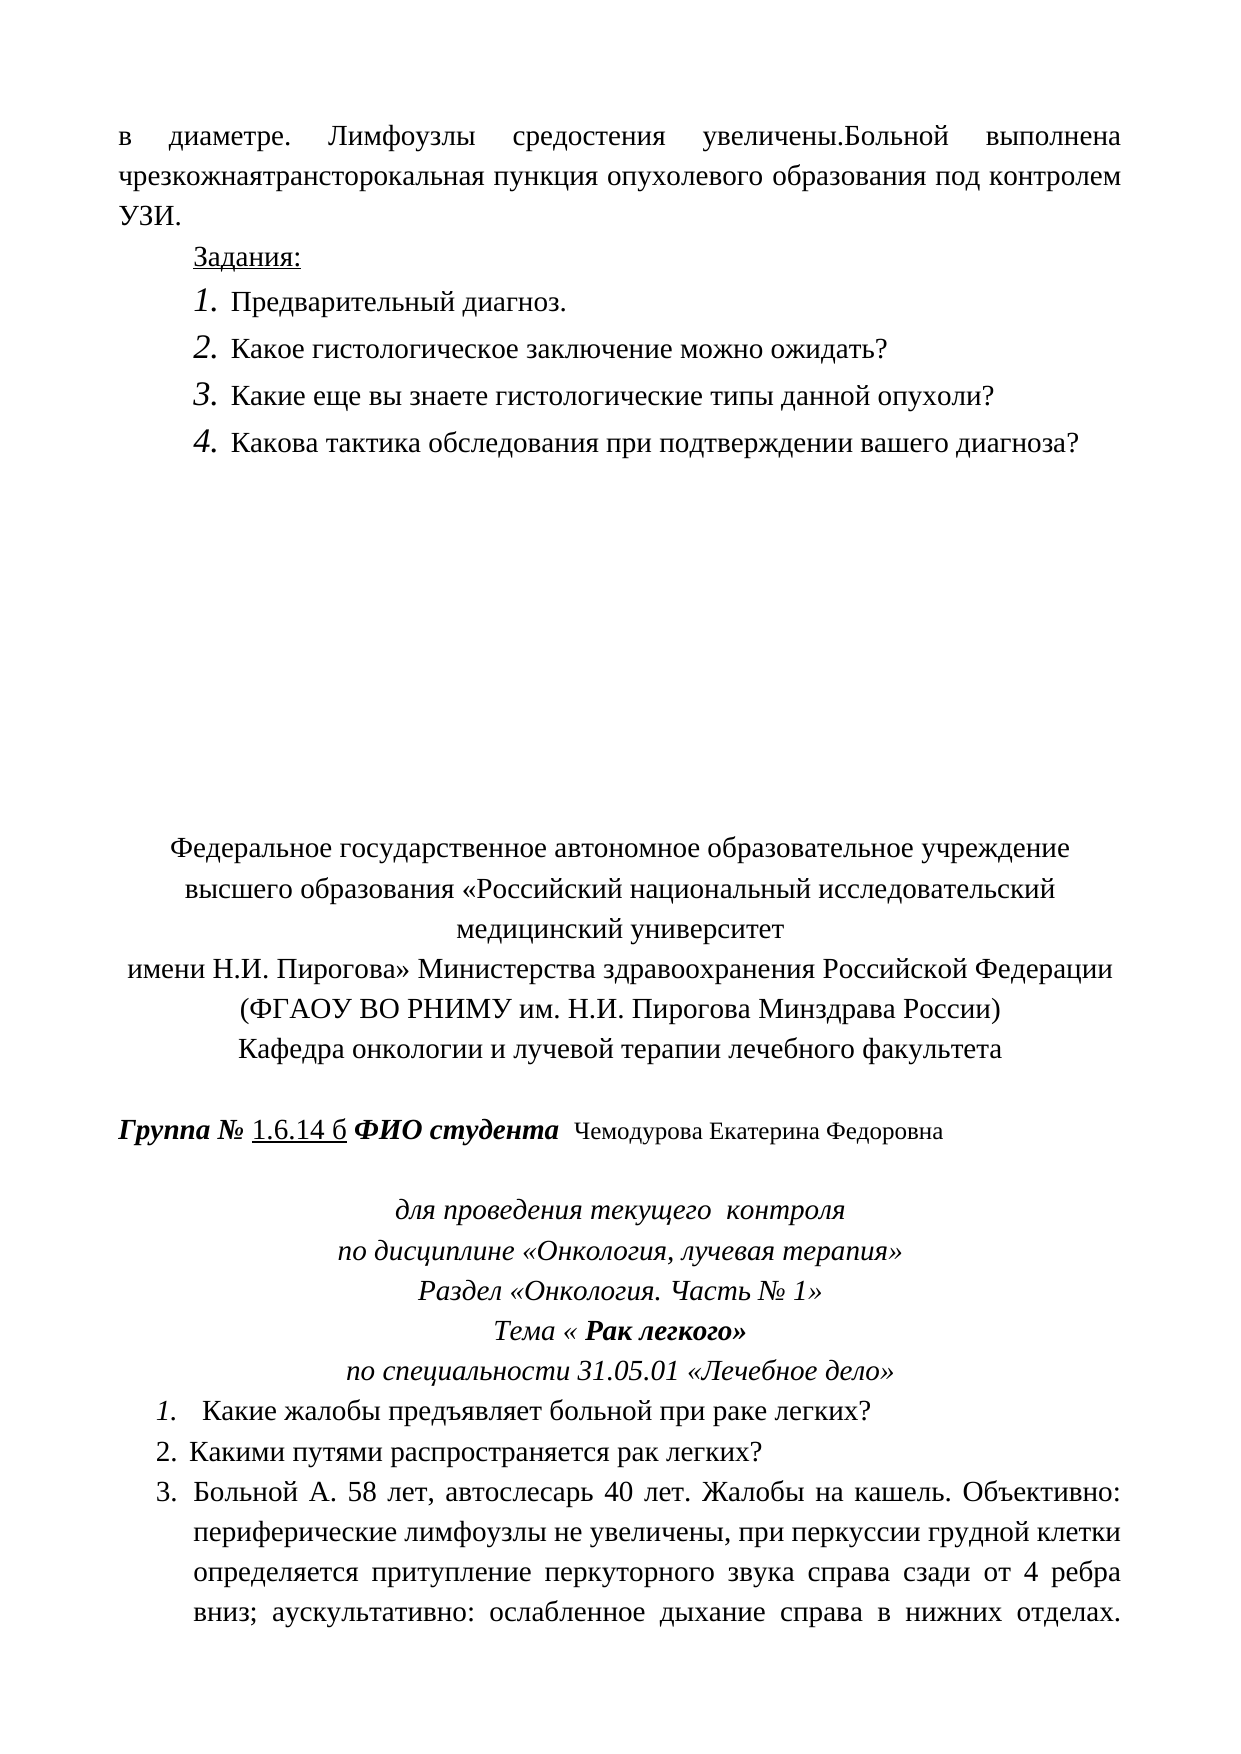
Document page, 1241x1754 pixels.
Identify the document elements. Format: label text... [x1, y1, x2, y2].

list Какими путями распространяется рак легких? [156, 1434, 1122, 1467]
text по специальности 31.05.01 «Лечебное дело» [118, 1353, 1122, 1387]
list Какое гистологическое заключение можно ожидать? [193, 326, 1122, 366]
text Кафедра онкологии и лучевой терапии лечебного факультета [118, 1032, 1122, 1065]
list Какие еще вы знаете гистологические типы данной опухоли? [193, 373, 1122, 413]
text Группа № 1.6.14 б ФИО студента Чемодурова Екатерина Федоровна [118, 1112, 1122, 1146]
list Какова тактика обследования при подтверждении вашего диагноза? [193, 421, 1122, 460]
text Тема « Рак легкого» [118, 1313, 1122, 1347]
text Задания: [193, 239, 1122, 272]
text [118, 118, 1122, 232]
text имени Н.И. Пирогова» Министерства здравоохранения Российской Федерации [118, 951, 1122, 985]
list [156, 1474, 1122, 1628]
list Предварительный диагноз. [193, 279, 1122, 318]
text высшего образования «Российский национальный исследовательский медицинский университет [118, 871, 1122, 944]
list Какие жалобы предъявляет больной при раке легких? [156, 1393, 1122, 1427]
text (ФГАОУ ВО РНИМУ им. Н.И. Пирогова Минздрава России) [118, 991, 1122, 1025]
text Федеральное государственное автономное образовательное учреждение [118, 831, 1122, 864]
text по дисциплине «Онкология, лучевая терапия» [118, 1233, 1122, 1266]
text Раздел «Онкология. Часть № 1» [118, 1273, 1122, 1306]
text для проведения текущего контроля [118, 1192, 1122, 1226]
